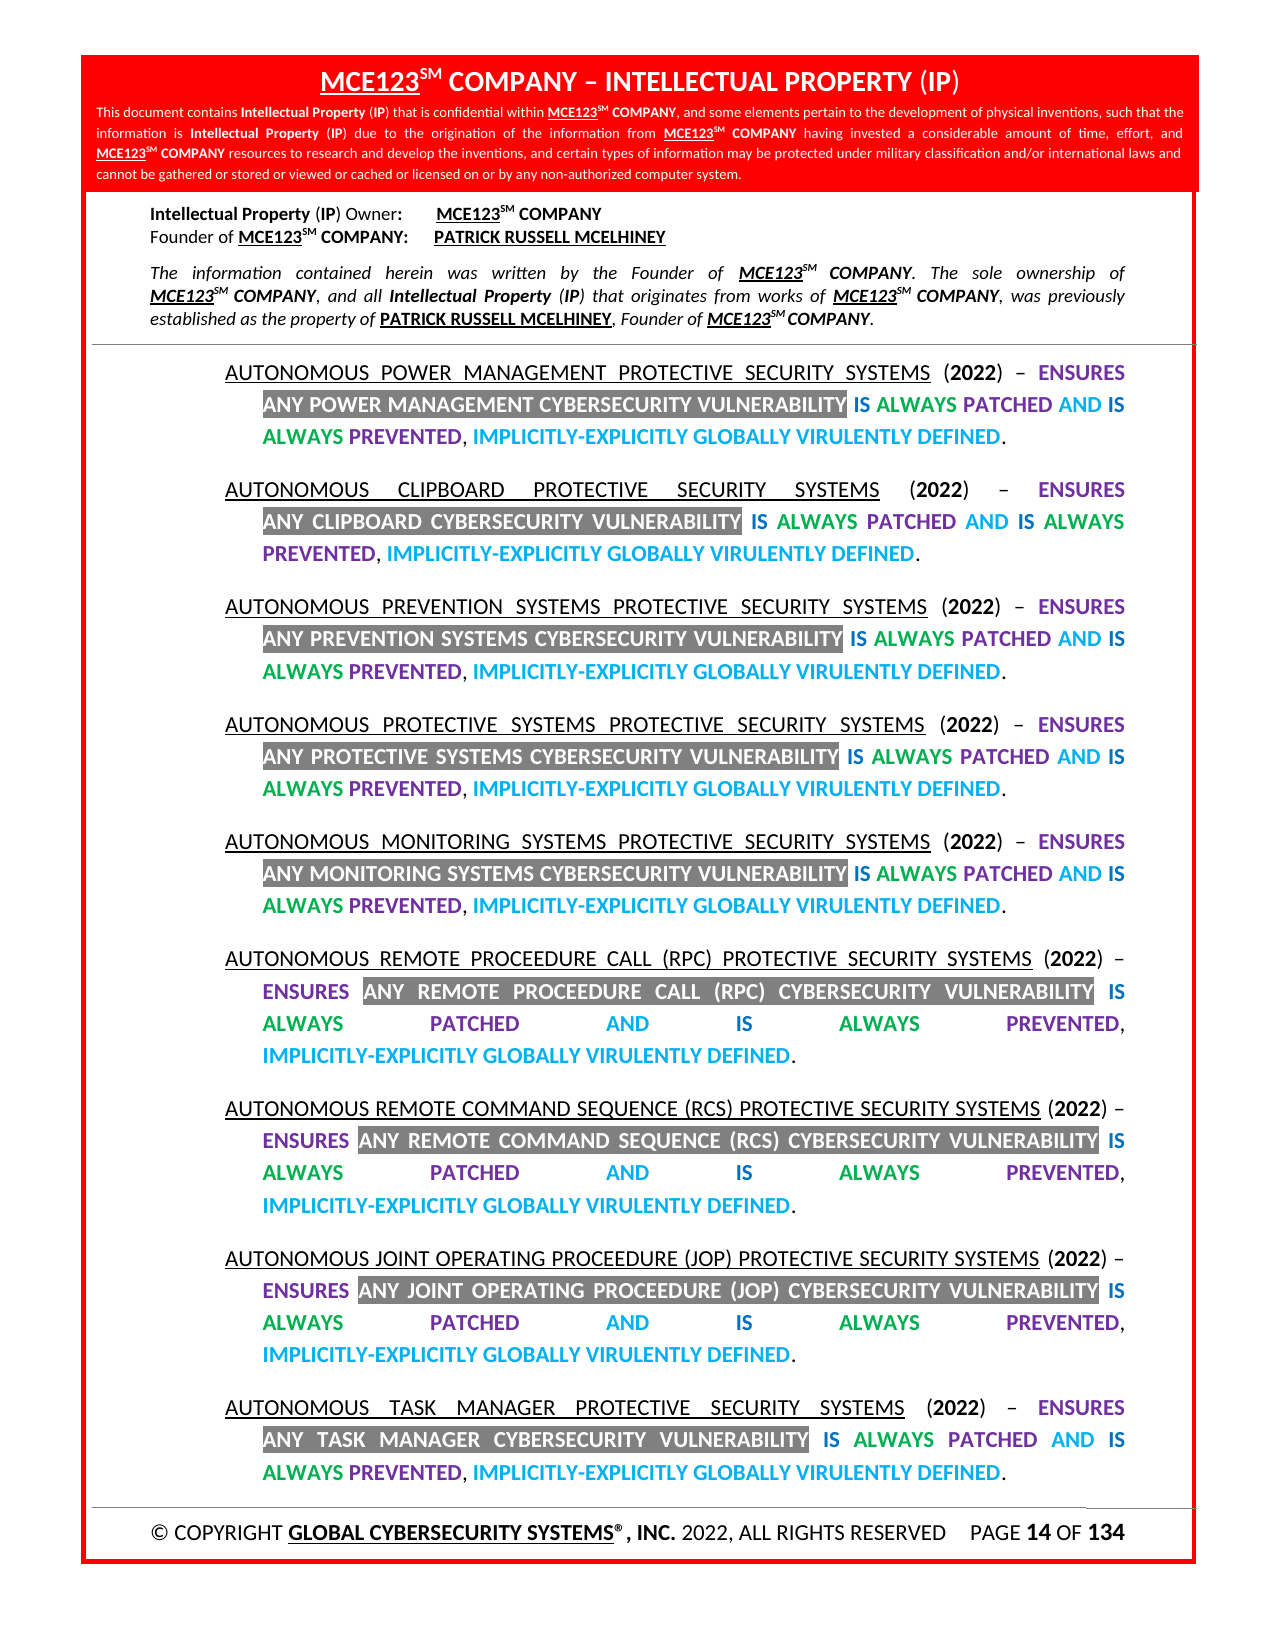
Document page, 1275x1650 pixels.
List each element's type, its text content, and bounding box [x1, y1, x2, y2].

text AUTONOMOUS REMOTE COMMAND SEQUENCE (RCS) PROTECTIVE SECURITY SYSTEMS (2022) – ENSURES ANY REMOTE COMMAND SEQUENCE (RCS) CYBERSECURITY VULNERABILITY IS ALWAYS PATCHED AND IS ALWAYS PREVENTED, IMPLICITLY-EXPLICITLY GLOBALLY VIRULENTLY DEFINED. [225, 1094, 1125, 1219]
text AUTONOMOUS MONITORING SYSTEMS PROTECTIVE SECURITY SYSTEMS (2022) – ENSURES ANY MONITORING SYSTEMS CYBERSECURITY VULNERABILITY IS ALWAYS PATCHED AND IS ALWAYS PREVENTED, IMPLICITLY-EXPLICITLY GLOBALLY VIRULENTLY DEFINED. [225, 827, 1125, 919]
text AUTONOMOUS CLIPBOARD PROTECTIVE SECURITY SYSTEMS (2022) – ENSURES ANY CLIPBOARD CYBERSECURITY VULNERABILITY IS ALWAYS PATCHED AND IS ALWAYS PREVENTED, IMPLICITLY-EXPLICITLY GLOBALLY VIRULENTLY DEFINED. [225, 475, 1125, 567]
text AUTONOMOUS POWER MANAGEMENT PROTECTIVE SECURITY SYSTEMS (2022) – ENSURES ANY POWER MANAGEMENT CYBERSECURITY VULNERABILITY IS ALWAYS PATCHED AND IS ALWAYS PREVENTED, IMPLICITLY-EXPLICITLY GLOBALLY VIRULENTLY DEFINED. [225, 358, 1125, 450]
text AUTONOMOUS JOINT OPERATING PROCEEDURE (JOP) PROTECTIVE SECURITY SYSTEMS (2022) – ENSURES ANY JOINT OPERATING PROCEEDURE (JOP) CYBERSECURITY VULNERABILITY IS ALWAYS PATCHED AND IS ALWAYS PREVENTED, IMPLICITLY-EXPLICITLY GLOBALLY VIRULENTLY DEFINED. [225, 1244, 1125, 1368]
text AUTONOMOUS PREVENTION SYSTEMS PROTECTIVE SECURITY SYSTEMS (2022) – ENSURES ANY PREVENTION SYSTEMS CYBERSECURITY VULNERABILITY IS ALWAYS PATCHED AND IS ALWAYS PREVENTED, IMPLICITLY-EXPLICITLY GLOBALLY VIRULENTLY DEFINED. [225, 592, 1125, 685]
text AUTONOMOUS PROTECTIVE SYSTEMS PROTECTIVE SECURITY SYSTEMS (2022) – ENSURES ANY PROTECTIVE SYSTEMS CYBERSECURITY VULNERABILITY IS ALWAYS PATCHED AND IS ALWAYS PREVENTED, IMPLICITLY-EXPLICITLY GLOBALLY VIRULENTLY DEFINED. [225, 710, 1125, 802]
text AUTONOMOUS REMOTE PROCEEDURE CALL (RPC) PROTECTIVE SECURITY SYSTEMS (2022) – ENSURES ANY REMOTE PROCEEDURE CALL (RPC) CYBERSECURITY VULNERABILITY IS ALWAYS PATCHED AND IS ALWAYS PREVENTED, IMPLICITLY-EXPLICITLY GLOBALLY VIRULENTLY DEFINED. [225, 944, 1125, 1069]
text AUTONOMOUS TASK MANAGER PROTECTIVE SECURITY SYSTEMS (2022) – ENSURES ANY TASK MANAGER CYBERSECURITY VULNERABILITY IS ALWAYS PATCHED AND IS ALWAYS PREVENTED, IMPLICITLY-EXPLICITLY GLOBALLY VIRULENTLY DEFINED. [225, 1393, 1125, 1486]
